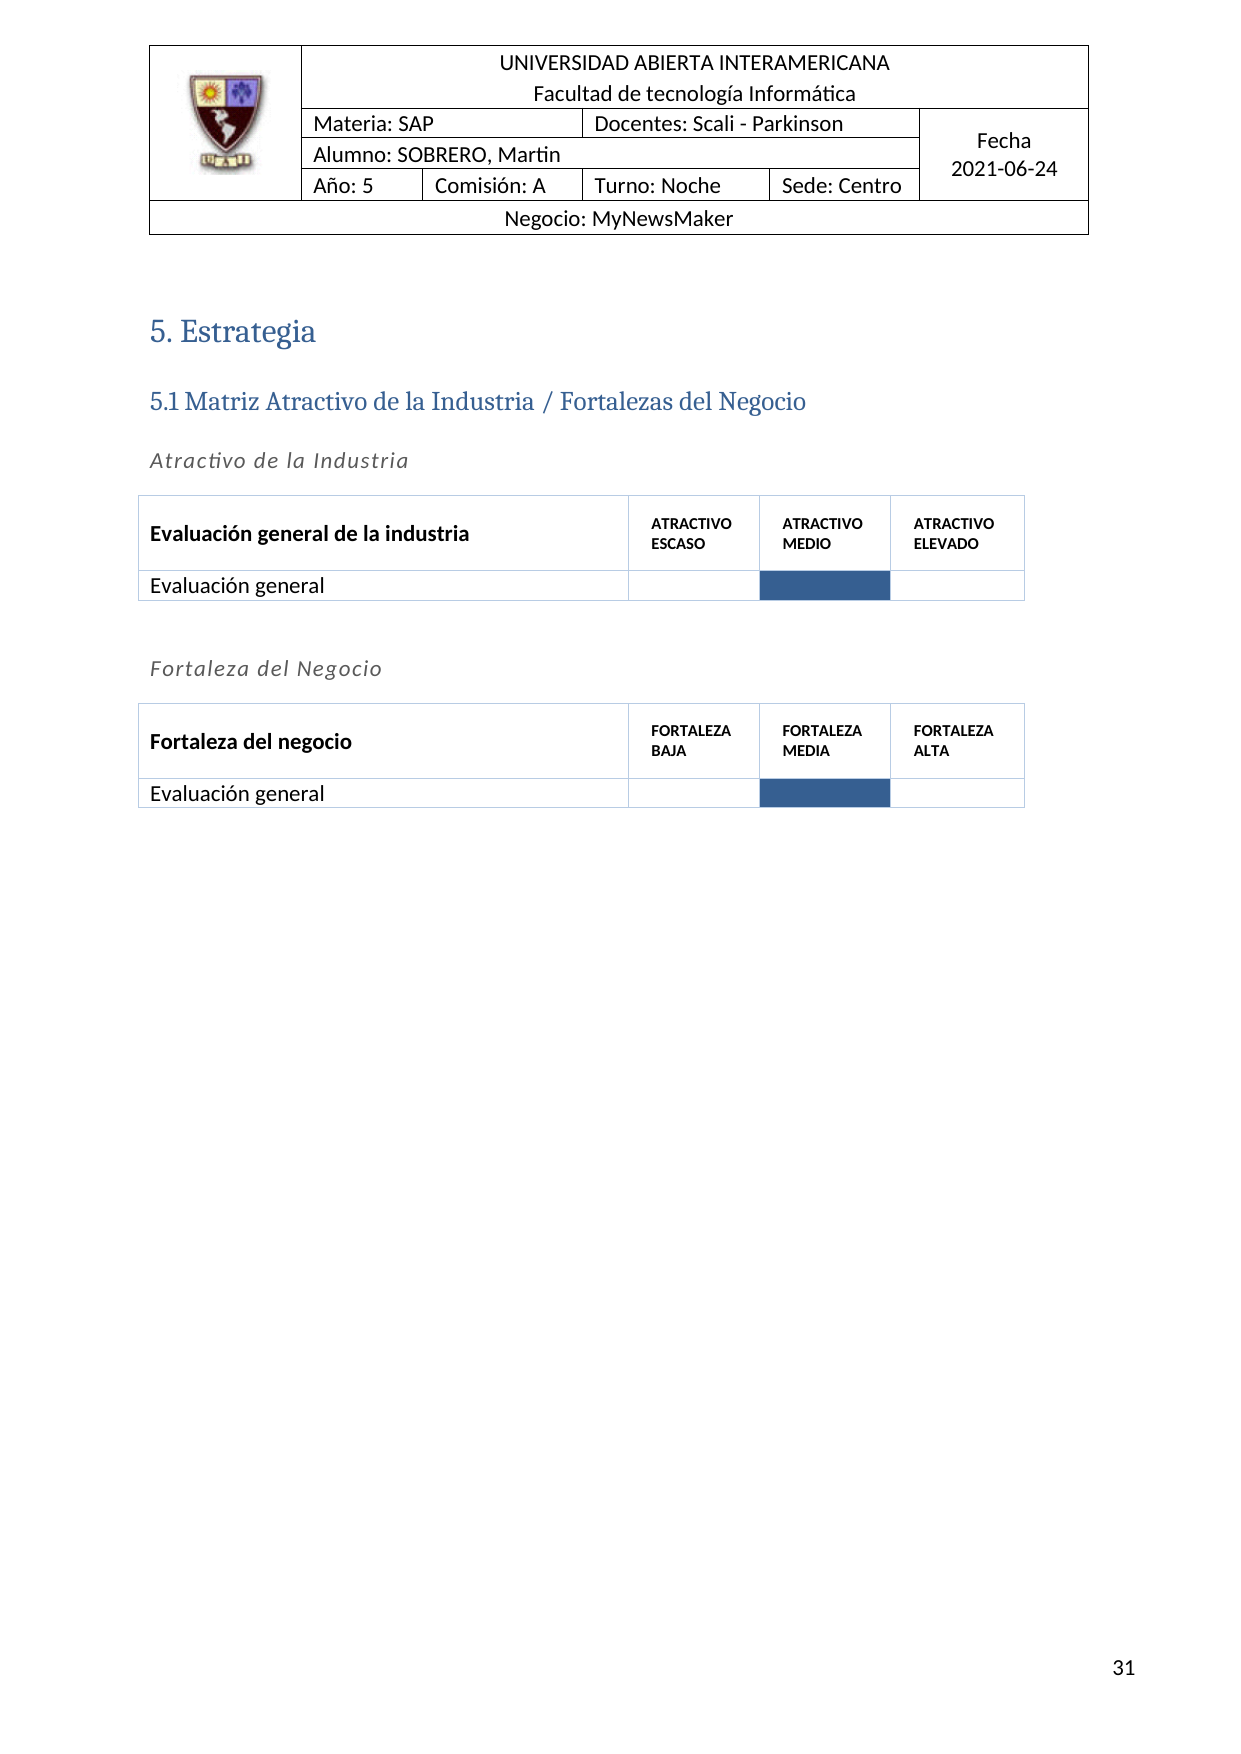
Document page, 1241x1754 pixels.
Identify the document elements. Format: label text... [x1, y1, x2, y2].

subtitle Fortaleza del Negocio [150, 654, 1135, 682]
table_header Evaluación general de la industria [139, 496, 628, 570]
table_header ATRACTIVO MEDIO [760, 496, 890, 570]
table_header Fortaleza del negocio [139, 704, 628, 778]
picture [175, 67, 276, 180]
table_cell [629, 571, 759, 600]
table_cell Evaluación general [139, 571, 628, 600]
subtitle 5. Estrategia [150, 313, 1135, 351]
table_cell [891, 571, 1024, 600]
table_header FORTALEZA BAJA [629, 704, 759, 778]
table_header FORTALEZA ALTA [891, 704, 1024, 778]
table_header FORTALEZA MEDIA [760, 704, 890, 778]
table_header ATRACTIVO ESCASO [629, 496, 759, 570]
table_cell [760, 571, 890, 600]
table_cell [760, 779, 890, 807]
table_header ATRACTIVO ELEVADO [891, 496, 1024, 570]
subtitle Atractivo de la Industria [150, 447, 1135, 474]
table_cell [629, 779, 759, 807]
table_cell [891, 779, 1024, 807]
table_cell Evaluación general [139, 779, 628, 807]
subtitle 5.1 Matriz Atractivo de la Industria / Fortalezas del Negocio [150, 386, 1135, 417]
